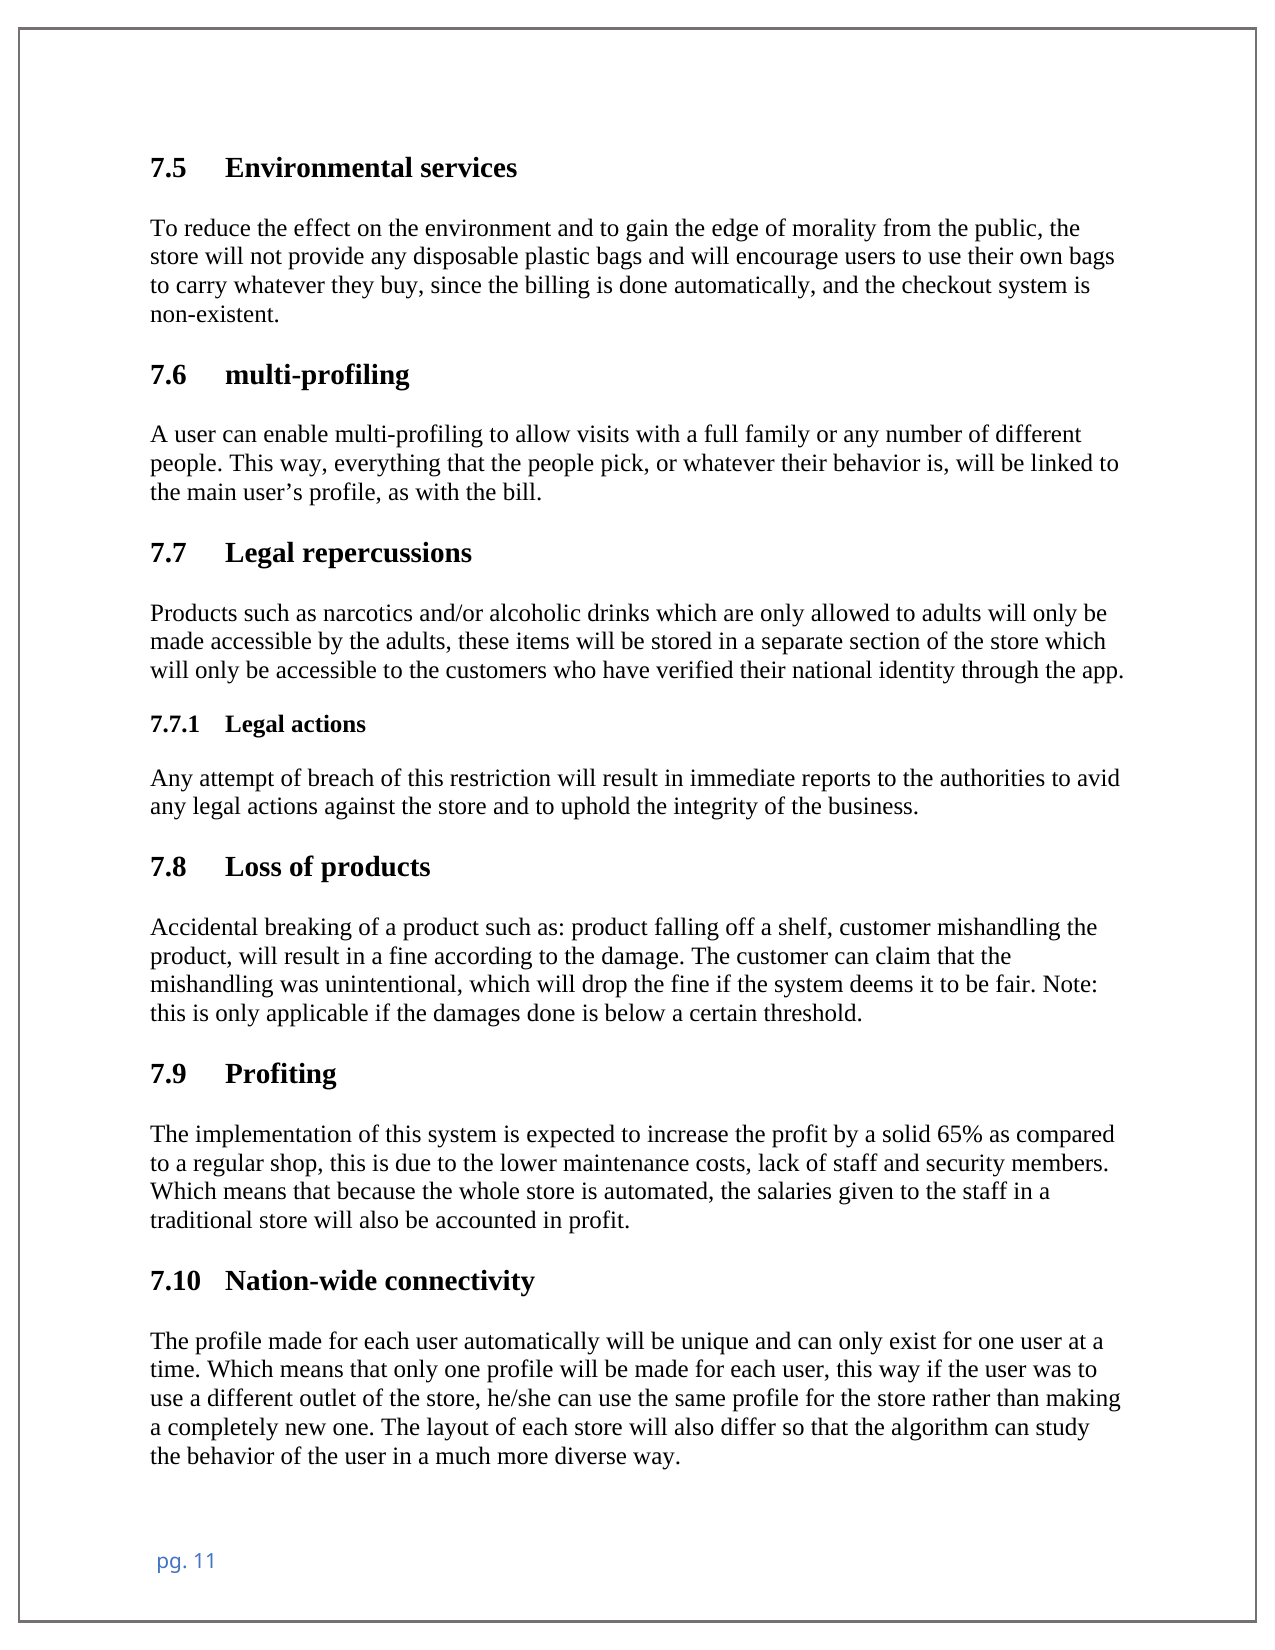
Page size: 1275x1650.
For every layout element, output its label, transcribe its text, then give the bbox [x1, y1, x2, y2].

text A user can enable multi-profiling to allow visits with a full family or any number of different people. This way, everything that the people pick, or whatever their behavior is, will be linked to the main user’s profile, as with the bill. [150, 419, 1125, 506]
subtitle Profiting [150, 1056, 1125, 1090]
subtitle Nation-wide connectivity [150, 1263, 1125, 1297]
subtitle Loss of products [150, 849, 1125, 883]
subtitle multi-profiling [150, 357, 1125, 390]
text The profile made for each user automatically will be unique and can only exist for one user at a time. Which means that only one profile will be made for each user, this way if the user was to use a different outlet of the store, he/she can use the same profile for the store rather than making a completely new one. The layout of each store will also differ so that the algorithm can study the behavior of the user in a much more diverse way. [150, 1326, 1125, 1469]
text The implementation of this system is expected to increase the profit by a solid 65% as compared to a regular shop, this is due to the lower maintenance costs, lack of staff and security members. Which means that because the whole store is automated, the salaries given to the staff in a traditional store will also be accounted in profit. [150, 1119, 1125, 1234]
subtitle Legal repercussions [150, 535, 1125, 568]
text Any attempt of breach of this restriction will result in immediate reports to the authorities to avid any legal actions against the store and to uphold the integrity of the business. [150, 763, 1125, 820]
subtitle Environmental services [150, 150, 1125, 183]
text Accidental breaking of a product such as: product falling off a shelf, customer mishandling the product, will result in a fine according to the damage. The customer can claim that the mishandling was unintentional, which will drop the fine if the system deems it to be fair. Note: this is only applicable if the damages done is below a certain threshold. [150, 912, 1125, 1027]
text To reduce the effect on the environment and to gain the edge of morality from the public, the store will not provide any disposable plastic bags and will encourage users to use their own bags to carry whatever they buy, since the billing is done automatically, and the checkout system is non-existent. [150, 213, 1125, 328]
subtitle Legal actions [150, 709, 1125, 738]
text Products such as narcotics and/or alcoholic drinks which are only allowed to adults will only be made accessible by the adults, these items will be stored in a separate section of the store which will only be accessible to the customers who have verified their national identity through the app. [150, 598, 1125, 684]
